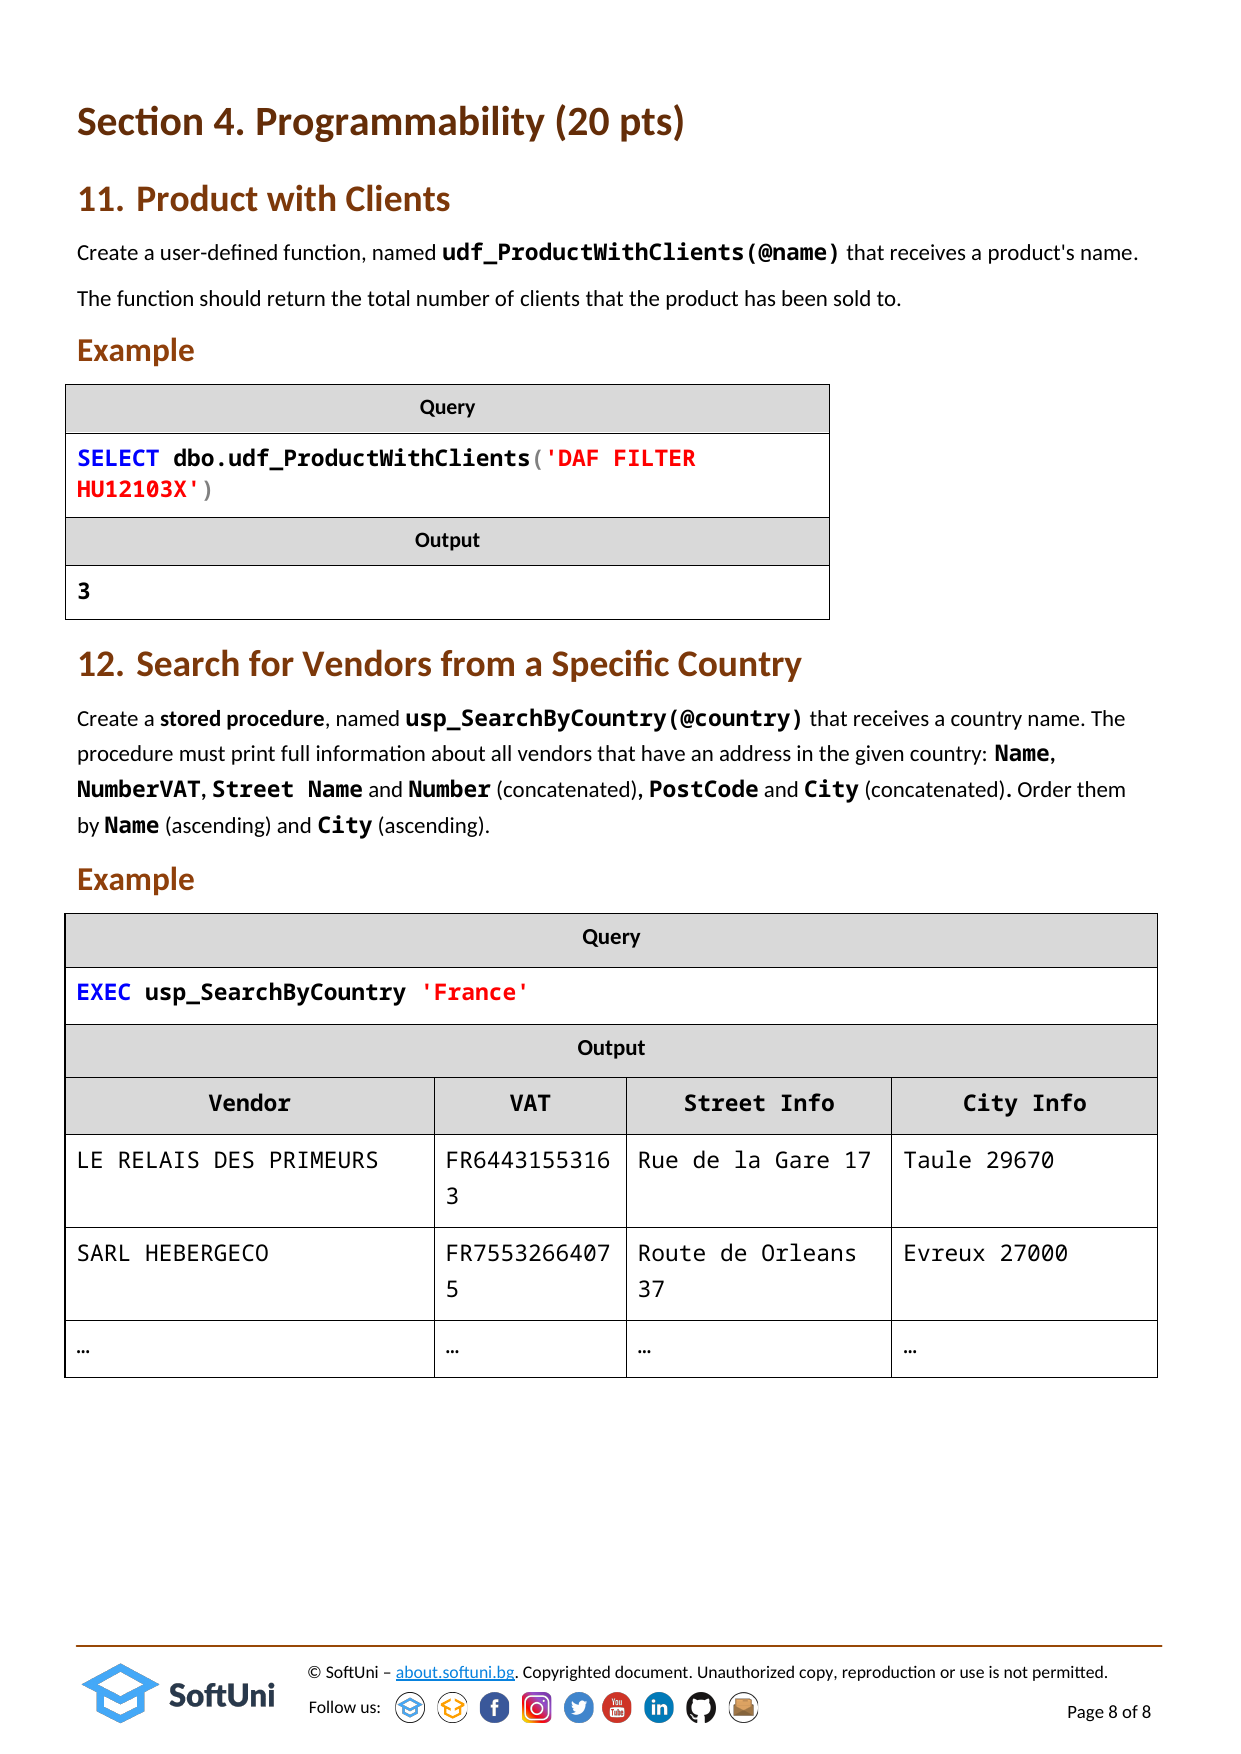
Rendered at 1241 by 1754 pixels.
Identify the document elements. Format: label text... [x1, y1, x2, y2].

picture [75, 1658, 281, 1729]
table_cell … [892, 1321, 1157, 1377]
table_cell LE RELAIS DES PRIMEURS [66, 1135, 434, 1227]
table_cell Route de Orleans 37 [627, 1228, 891, 1320]
subtitle Example [77, 858, 1163, 898]
subtitle Product with Clients [77, 175, 1163, 221]
picture [479, 1692, 510, 1723]
table_cell … [435, 1321, 626, 1377]
table_cell Taule 29670 [892, 1135, 1157, 1227]
table_cell FR75532664075 [435, 1228, 626, 1320]
picture [522, 1692, 552, 1723]
table_cell Vendor [66, 1078, 434, 1134]
table_cell EXEC usp_SearchByCountry 'France' [66, 968, 1157, 1023]
picture [658, 1705, 667, 1714]
picture [564, 1692, 594, 1723]
table_cell SARL HEBERGECO [66, 1228, 434, 1320]
table_cell Evreux 27000 [892, 1228, 1157, 1320]
picture [395, 1692, 425, 1723]
table_cell Rue de la Gare 17 [627, 1135, 891, 1227]
picture [665, 1714, 674, 1723]
picture [437, 1692, 468, 1723]
picture [728, 1692, 759, 1723]
subtitle Example [77, 329, 1163, 369]
table_cell … [627, 1321, 891, 1377]
text Create a user-defined function, named udf_ProductWithClients(@name) that receives a product's name. [77, 236, 1163, 267]
subtitle Search for Vendors from a Specific Country [77, 640, 1163, 686]
table_header Query [66, 385, 829, 432]
table_cell 3 [66, 566, 829, 618]
table_cell FR64431553163 [435, 1135, 626, 1227]
table_cell Output [66, 1025, 1157, 1077]
table_cell Output [66, 518, 829, 565]
table_header Query [66, 914, 1157, 967]
text The function should return the total number of clients that the product has been sold to. [77, 284, 1163, 312]
picture [665, 1692, 674, 1701]
picture [602, 1692, 632, 1723]
table_cell Street Info [627, 1078, 891, 1134]
table_cell VAT [435, 1078, 626, 1134]
picture [644, 1714, 653, 1723]
subtitle Section 4. Programmability (20 pts) [77, 95, 1163, 146]
table_cell SELECT dbo.udf_ProductWithClients('DAF FILTER HU12103X') [66, 434, 829, 517]
text Create a stored procedure, named usp_SearchByCountry(@country) that receives a country name. The procedure must print full information about all vendors that have an address in the given country: Name, NumberVAT, Street Name and Number (concatenated), PostCode and City (concatenated). Order them by Name (ascending) and City (ascending). [77, 701, 1163, 841]
picture [644, 1692, 653, 1701]
table_cell … [66, 1321, 434, 1377]
picture [686, 1692, 716, 1723]
table_cell City Info [892, 1078, 1157, 1134]
